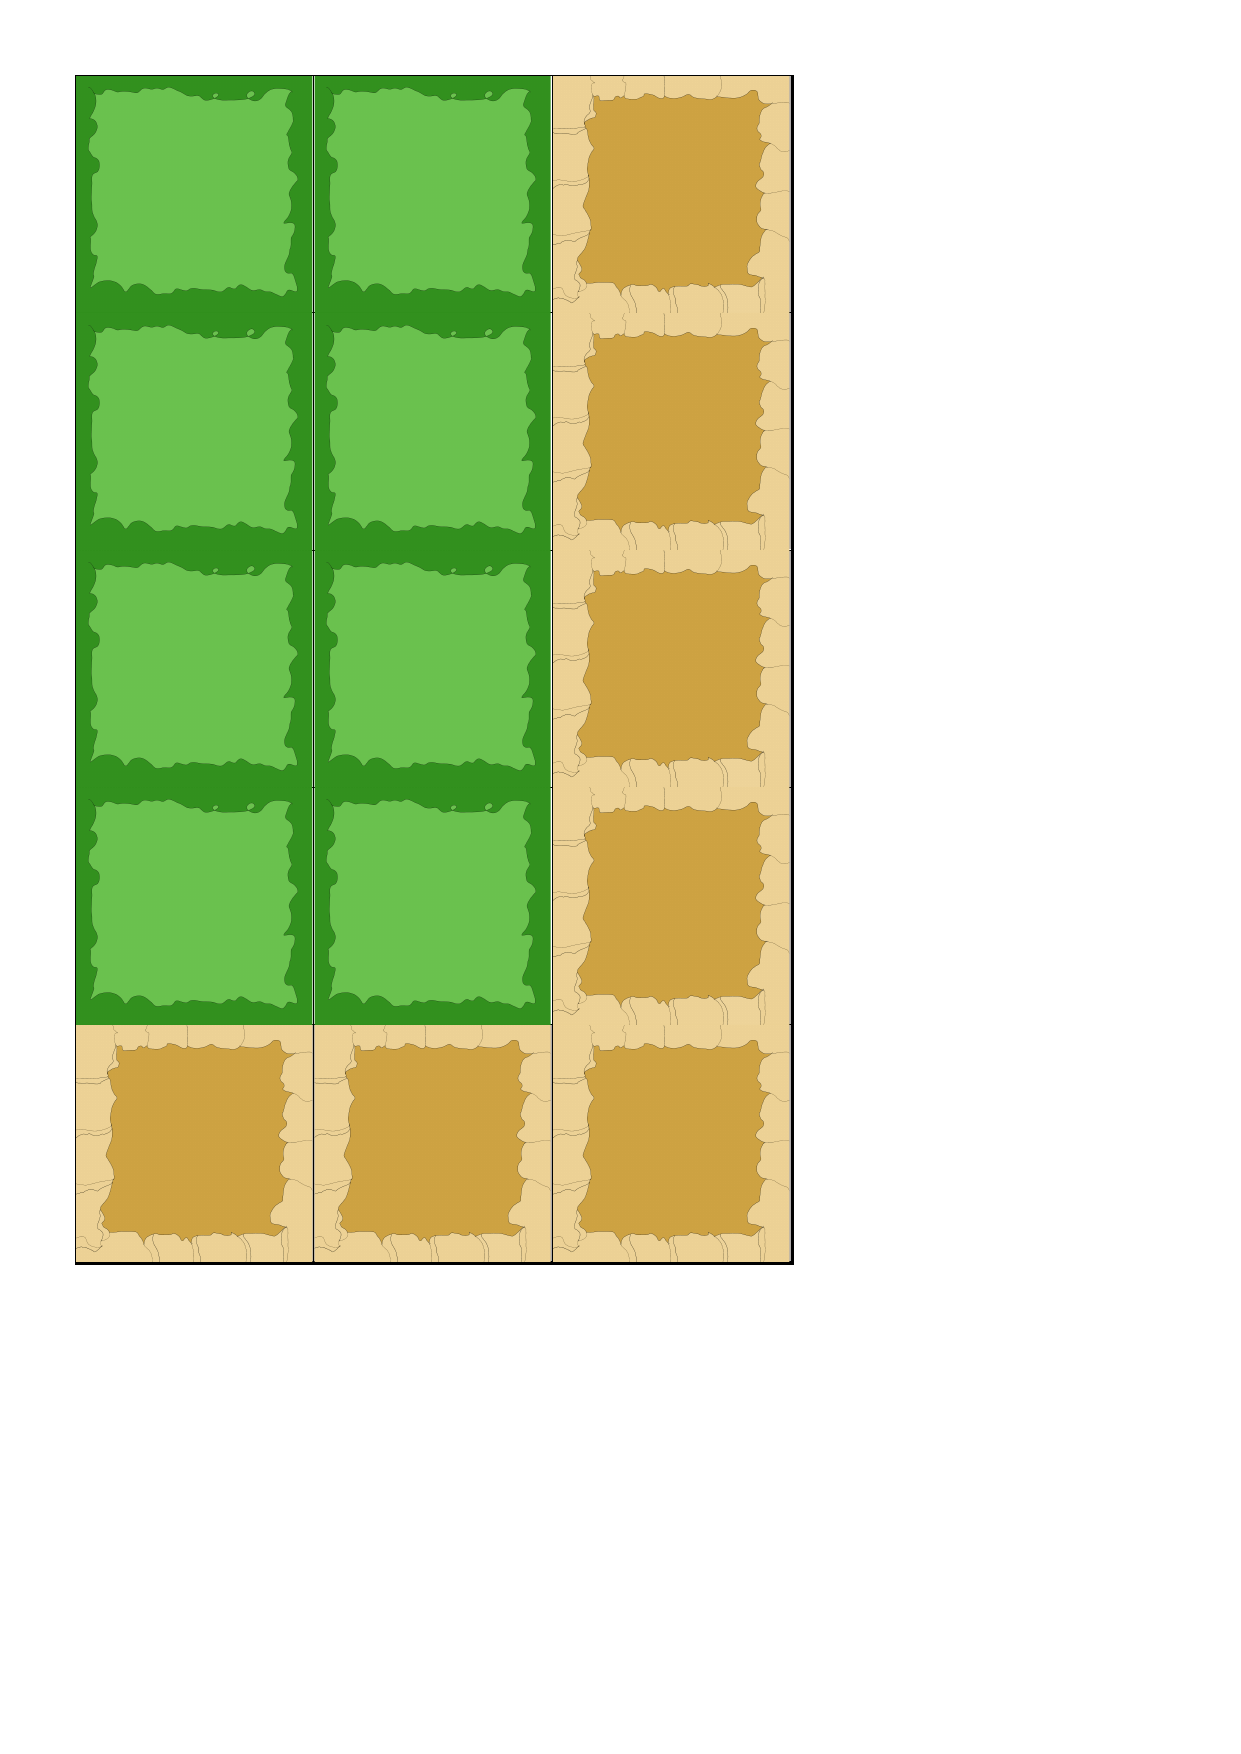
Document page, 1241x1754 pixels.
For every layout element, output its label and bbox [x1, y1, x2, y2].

picture [76, 76, 313, 1262]
picture [553, 76, 790, 1262]
picture [314, 76, 551, 1262]
